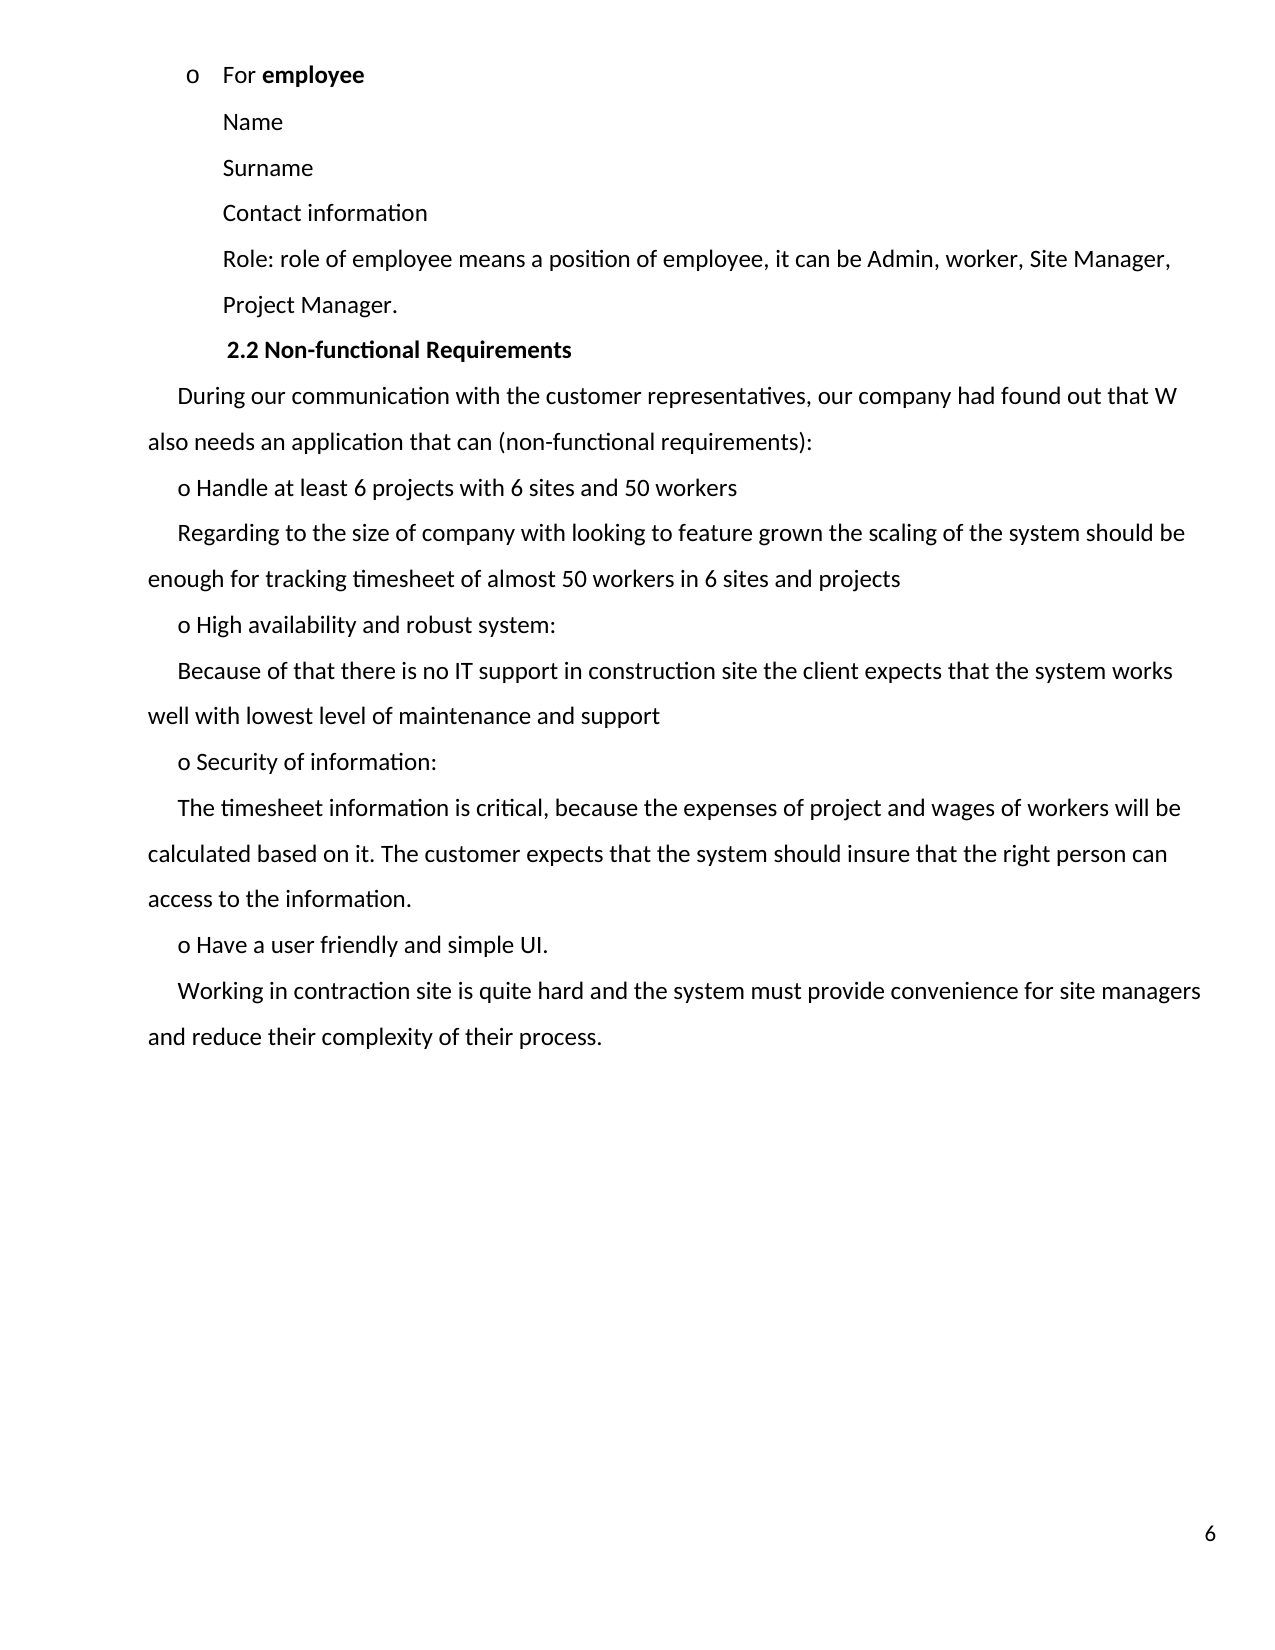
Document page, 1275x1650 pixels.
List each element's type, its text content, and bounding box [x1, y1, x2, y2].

list o High availability and robust system: [148, 609, 1216, 639]
list o Security of information: [148, 746, 1216, 777]
list o Have a user friendly and simple UI. [148, 929, 1216, 960]
list During our communication with the customer representatives, our company had found out that W also needs an application that can (non-functional requirements): [148, 380, 1216, 457]
list Regarding to the size of company with looking to feature grown the scaling of the system should be enough for tracking timesheet of almost 50 workers in 6 sites and projects [148, 518, 1216, 594]
list o Handle at least 6 projects with 6 sites and 50 workers [148, 472, 1216, 502]
list Working in contraction site is quite hard and the system must provide convenience for site managers and reduce their complexity of their process. [148, 975, 1216, 1051]
list The timesheet information is critical, because the expenses of project and wages of workers will be calculated based on it. The customer expects that the system should insure that the right person can access to the information. [148, 792, 1216, 914]
list For employee Name Surname Contact information Role: role of employee means a position of employee, it can be Admin, worker, Site Manager, Project Manager. [185, 59, 1216, 319]
subtitle 2.2 Non-functional Requirements [227, 335, 1017, 365]
list Because of that there is no IT support in construction site the client expects that the system works well with lowest level of maintenance and support [148, 655, 1216, 731]
